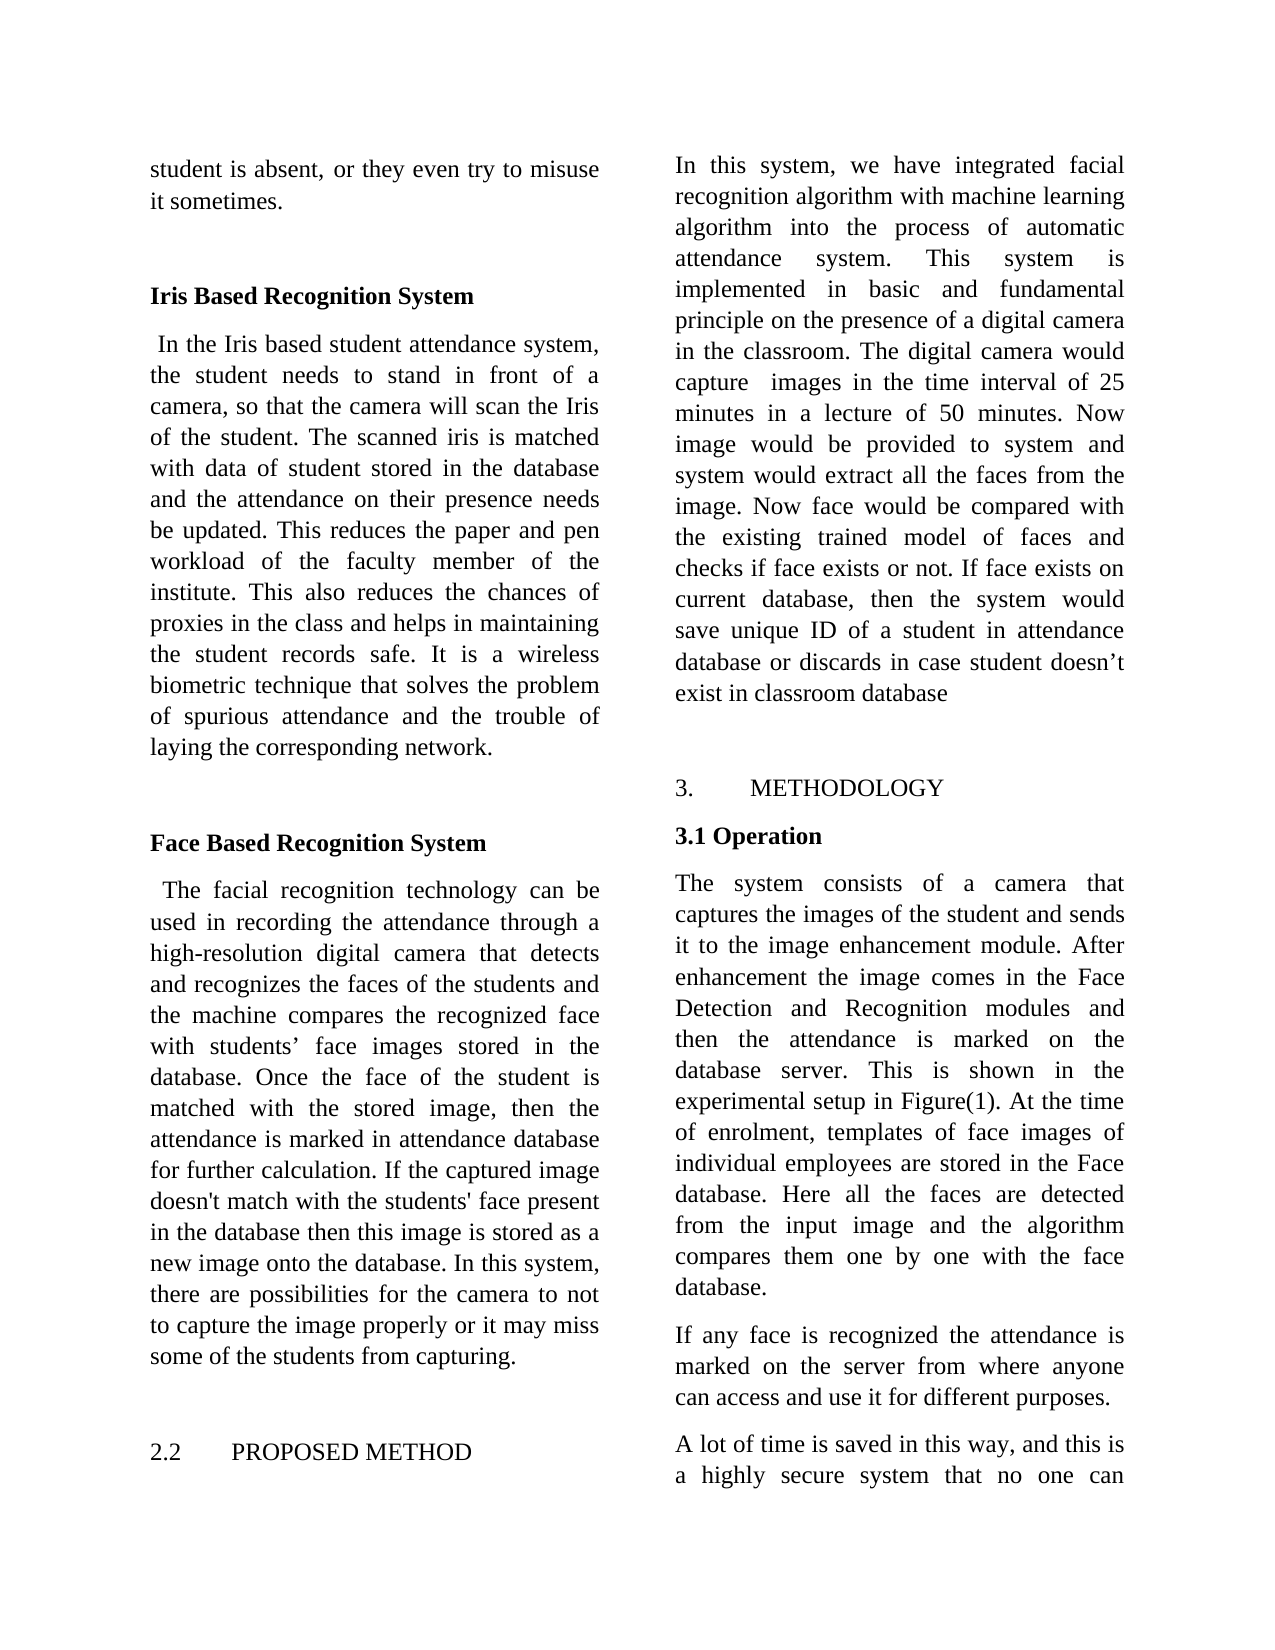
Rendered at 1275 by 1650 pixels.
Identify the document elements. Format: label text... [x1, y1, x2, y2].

text The system consists of a camera that captures the images of the student and sends it to the image enhancement module. After enhancement the image comes in the Face Detection and Recognition modules and then the attendance is marked on the database server. This is shown in the experimental setup in Figure(1). At the time of enrolment, templates of face images of individual employees are stored in the Face database. Here all the faces are detected from the input image and the algorithm compares them one by one with the face database. [675, 868, 1125, 1301]
text 3.1 Operation [675, 821, 1125, 849]
text 3. METHODOLOGY [675, 773, 1125, 802]
text Face Based Recognition System [150, 828, 600, 857]
text In the Iris based student attendance system, the student needs to stand in front of a camera, so that the camera will scan the Iris of the student. The scanned iris is matched with data of student stored in the database and the attendance on their presence needs be updated. This reduces the paper and pen workload of the faculty member of the institute. This also reduces the chances of proxies in the class and helps in maintaining the student records safe. It is a wireless biometric technique that solves the problem of spurious attendance and the trouble of laying the corresponding network. [150, 329, 600, 761]
text If any face is recognized the attendance is marked on the server from where anyone can access and use it for different purposes. [675, 1320, 1125, 1411]
text Iris Based Recognition System [150, 281, 600, 310]
text The facial recognition technology can be used in recording the attendance through a high-resolution digital camera that detects and recognizes the faces of the students and the machine compares the recognized face with students’ face images stored in the database. Once the face of the student is matched with the stored image, then the attendance is marked in attendance database for further calculation. If the captured image doesn't match with the students' face present in the database then this image is stored as a new image onto the database. In this system, there are possibilities for the camera to not to capture the image properly or it may miss some of the students from capturing. [150, 876, 600, 1370]
text 2.2 PROPOSED METHOD [150, 1437, 600, 1465]
text In this system, we have integrated facial recognition algorithm with machine learning algorithm into the process of automatic attendance system. This system is implemented in basic and fundamental principle on the presence of a digital camera in the classroom. The digital camera would capture images in the time interval of 25 minutes in a lecture of 50 minutes. Now image would be provided to system and system would extract all the faces from the image. Now face would be compared with the existing trained model of faces and checks if face exists or not. If face exists on current database, then the system would save unique ID of a student in attendance database or discards in case student doesn’t exist in classroom database [675, 150, 1125, 706]
